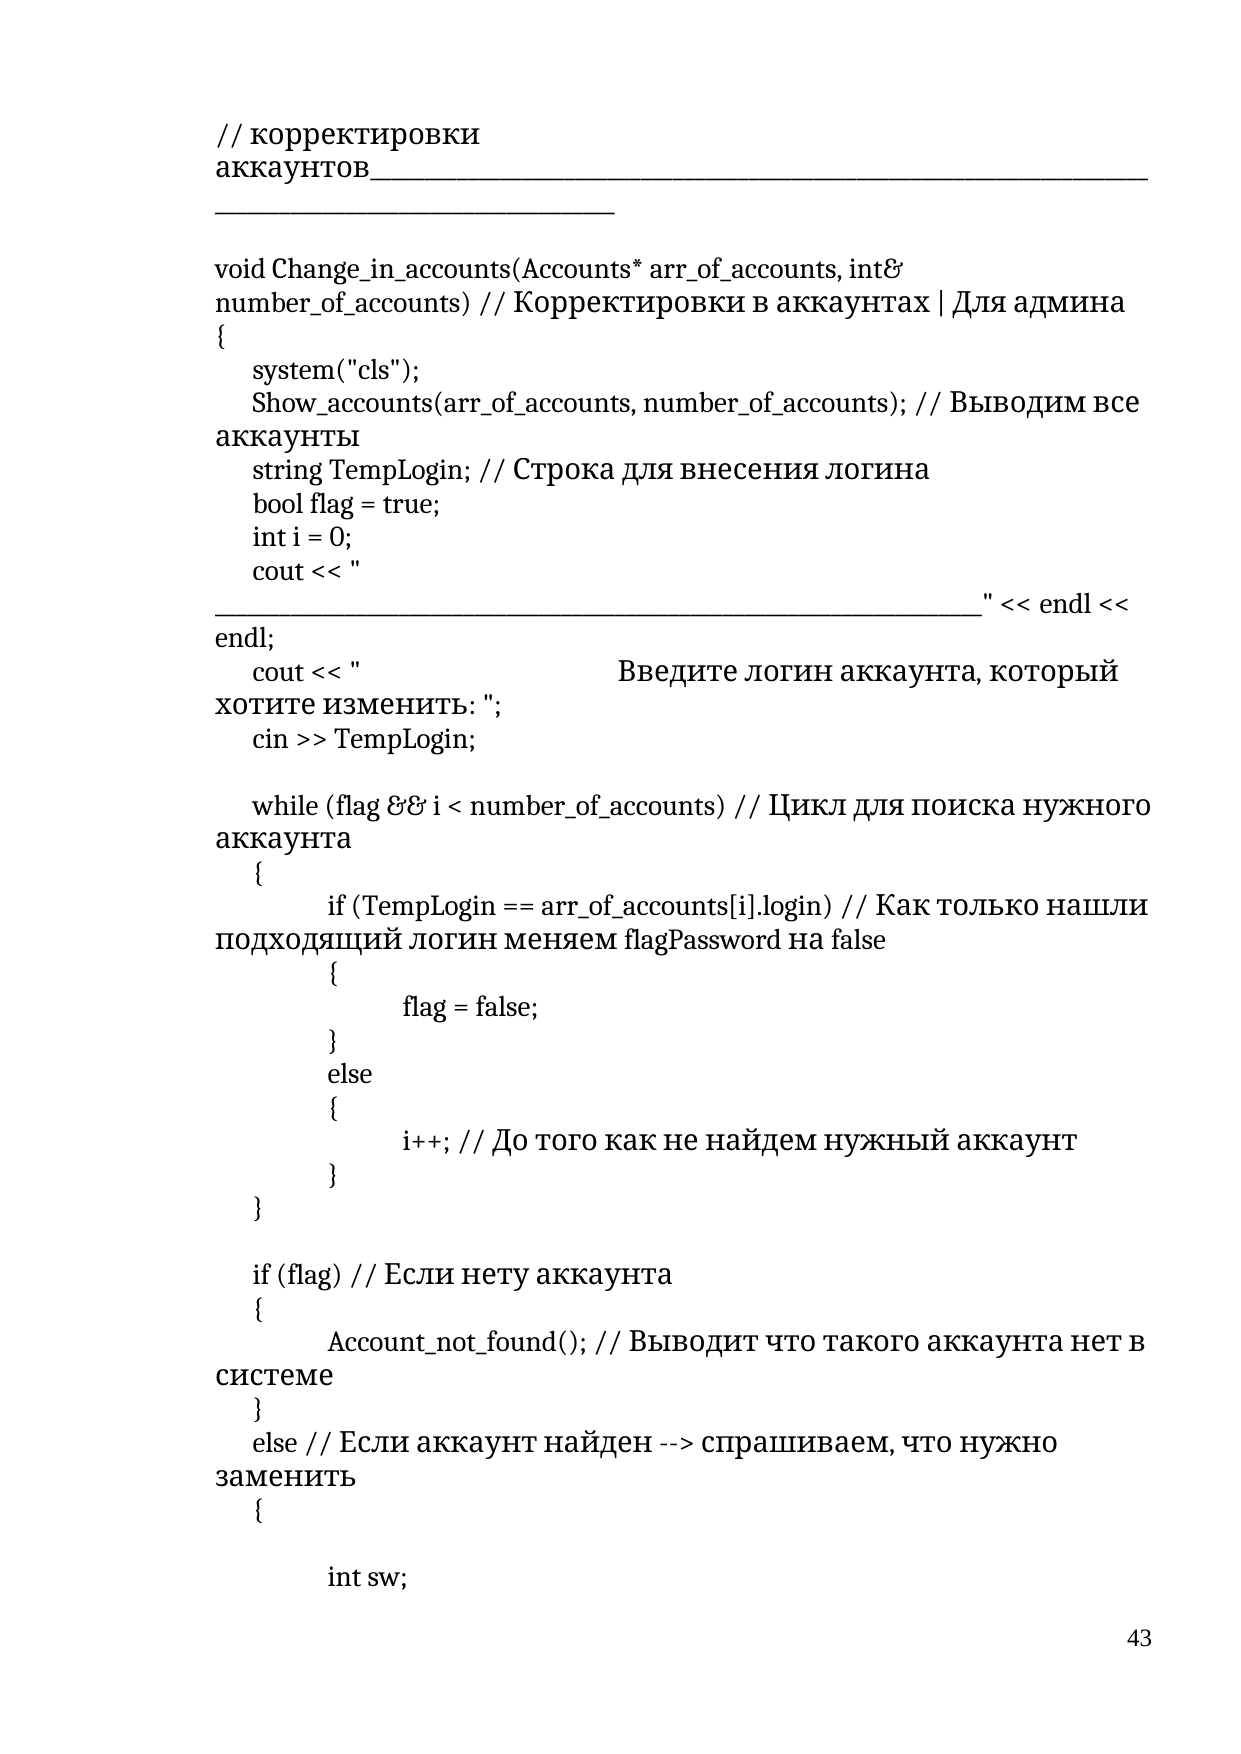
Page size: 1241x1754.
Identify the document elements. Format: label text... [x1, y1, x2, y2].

text system("cls"); [215, 353, 1152, 386]
text int sw; [215, 1560, 1152, 1594]
text } [215, 1158, 1152, 1191]
text cout << " Введите логин аккаунта, который хотите изменить: "; [215, 655, 1152, 722]
text if (TempLogin == arr_of_accounts[i].login) // Как только нашли подходящий логин меняем flagPassword на false [215, 889, 1152, 957]
text bool flag = true; [215, 487, 1152, 521]
text else // Если аккаунт найден --> спрашиваем, что нужно заменить [215, 1426, 1152, 1493]
text { [215, 1091, 1152, 1124]
text } [215, 1393, 1152, 1426]
text } [215, 1191, 1152, 1225]
text // корректировки аккаунтов_____________________________________________________________________________________________________________ [215, 118, 1152, 219]
text cout << " _______________________________________________________________________" << endl << endl; [215, 554, 1152, 655]
text i++; // До того как не найдем нужный аккаунт [215, 1124, 1152, 1158]
text int i = 0; [215, 521, 1152, 554]
text { [215, 856, 1152, 889]
text Account_not_found(); // Выводит что такого аккаунта нет в системе [215, 1326, 1152, 1393]
text cin >> TempLogin; [215, 722, 1152, 755]
text Show_accounts(arr_of_accounts, number_of_accounts); // Выводим все аккаунты [215, 386, 1152, 453]
text while (flag && i < number_of_accounts) // Цикл для поиска нужного аккаунта [215, 789, 1152, 856]
text { [215, 1493, 1152, 1527]
text else [215, 1057, 1152, 1091]
text { [215, 319, 1152, 353]
text { [215, 1292, 1152, 1326]
text void Change_in_accounts(Accounts* arr_of_accounts, int& number_of_accounts) // Корректировки в аккаунтах | Для админа [215, 252, 1152, 319]
text { [215, 957, 1152, 990]
text if (flag) // Если нету аккаунта [215, 1258, 1152, 1292]
text flag = false; [215, 990, 1152, 1024]
text } [215, 1024, 1152, 1057]
text string TempLogin; // Строка для внесения логина [215, 453, 1152, 487]
